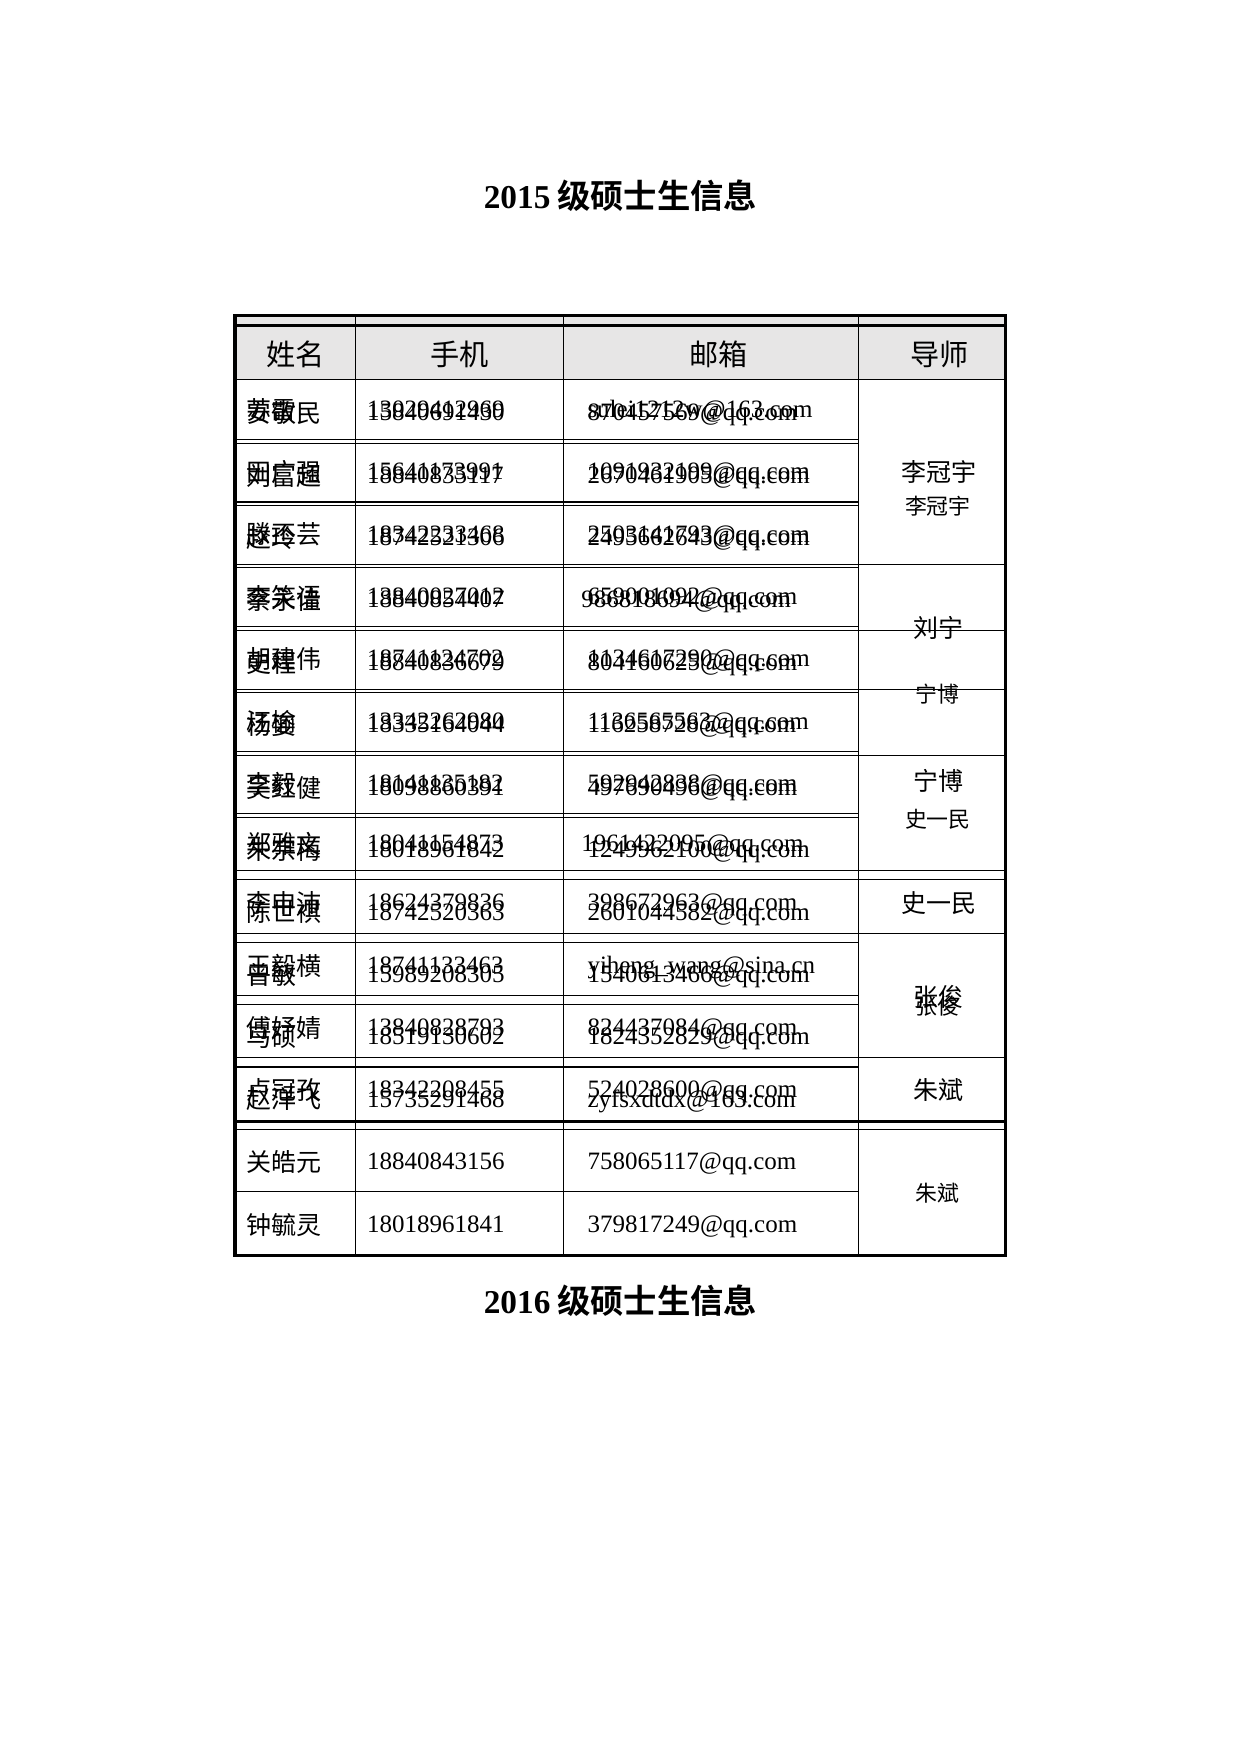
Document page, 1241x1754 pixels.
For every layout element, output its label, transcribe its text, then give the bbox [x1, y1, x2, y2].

table_cell 116258728@qq.com [564, 693, 858, 754]
table_cell 18018961842 [356, 818, 563, 879]
table_cell 15840691430 [356, 380, 563, 442]
table_cell 宁博 [859, 631, 1004, 754]
table_cell 18840836679 [356, 631, 563, 692]
table_cell 18519130602 [356, 1005, 563, 1066]
table_cell 1824352829@qq.com [564, 1005, 858, 1066]
table_cell 朱宗梅 [237, 818, 355, 879]
table_cell 赵玲 [237, 506, 355, 567]
table_cell 朱斌 [859, 1130, 1004, 1254]
table_cell 18840854407 [356, 568, 563, 630]
table_header 邮箱 [564, 327, 858, 379]
table_cell 赵洋飞 [237, 1068, 355, 1129]
text 2016级硕士生信息 [187, 747, 1053, 1332]
table_cell 关皓元 [237, 1130, 355, 1191]
table_cell 18335164044 [356, 693, 563, 754]
table_cell 18742520363 [356, 880, 563, 942]
table_cell 15735291468 [356, 1068, 563, 1129]
table_cell 18840835117 [356, 444, 563, 505]
table_cell 758065117@qq.com [564, 1130, 858, 1191]
table_cell 安敬民 [237, 380, 355, 442]
table_cell zyfsxdtdx@163.com [564, 1068, 858, 1129]
table_header 手机 [356, 327, 563, 379]
table_cell 870457569@qq.com [564, 380, 858, 442]
table_cell 史程 [237, 631, 355, 692]
table_cell 李冠宇 [859, 380, 1004, 630]
table_cell 804160625@qq.com [564, 631, 858, 692]
table_cell 张俊 [859, 880, 1004, 1129]
table_cell 18742521306 [356, 506, 563, 567]
table_cell 蔡永佳 [237, 568, 355, 630]
table_header 姓名 [237, 327, 355, 379]
table_cell 钟毓灵 [237, 1192, 355, 1254]
table_cell 马硕 [237, 1005, 355, 1066]
table_header 导师 [859, 327, 1004, 379]
table_cell 2670461905@qq.com [564, 444, 858, 505]
table_cell 15989208305 [356, 943, 563, 1004]
table_cell 18098860391 [356, 756, 563, 817]
table_cell 史一民 [859, 756, 1004, 879]
table_cell 379817249@qq.com [564, 1192, 858, 1254]
table_cell 杨姿 [237, 693, 355, 754]
table_cell 1540613466@qq.com [564, 943, 858, 1004]
table_cell 刘富超 [237, 444, 355, 505]
table_cell 陈世褀 [237, 880, 355, 942]
table_cell 曾敏 [237, 943, 355, 1004]
table_cell 18840843156 [356, 1130, 563, 1191]
table_cell 吴红健 [237, 756, 355, 817]
text 2015级硕士生信息 [187, 162, 1053, 227]
table_cell 497690496@qq.com [564, 756, 858, 817]
table_cell 18018961841 [356, 1192, 563, 1254]
table_cell 2601044582@qq.com [564, 880, 858, 942]
table_cell 2495662643@qq.com [564, 506, 858, 567]
table_cell 1249962100@qq.com [564, 818, 858, 879]
table_cell 986818694@qq.com [564, 568, 858, 630]
